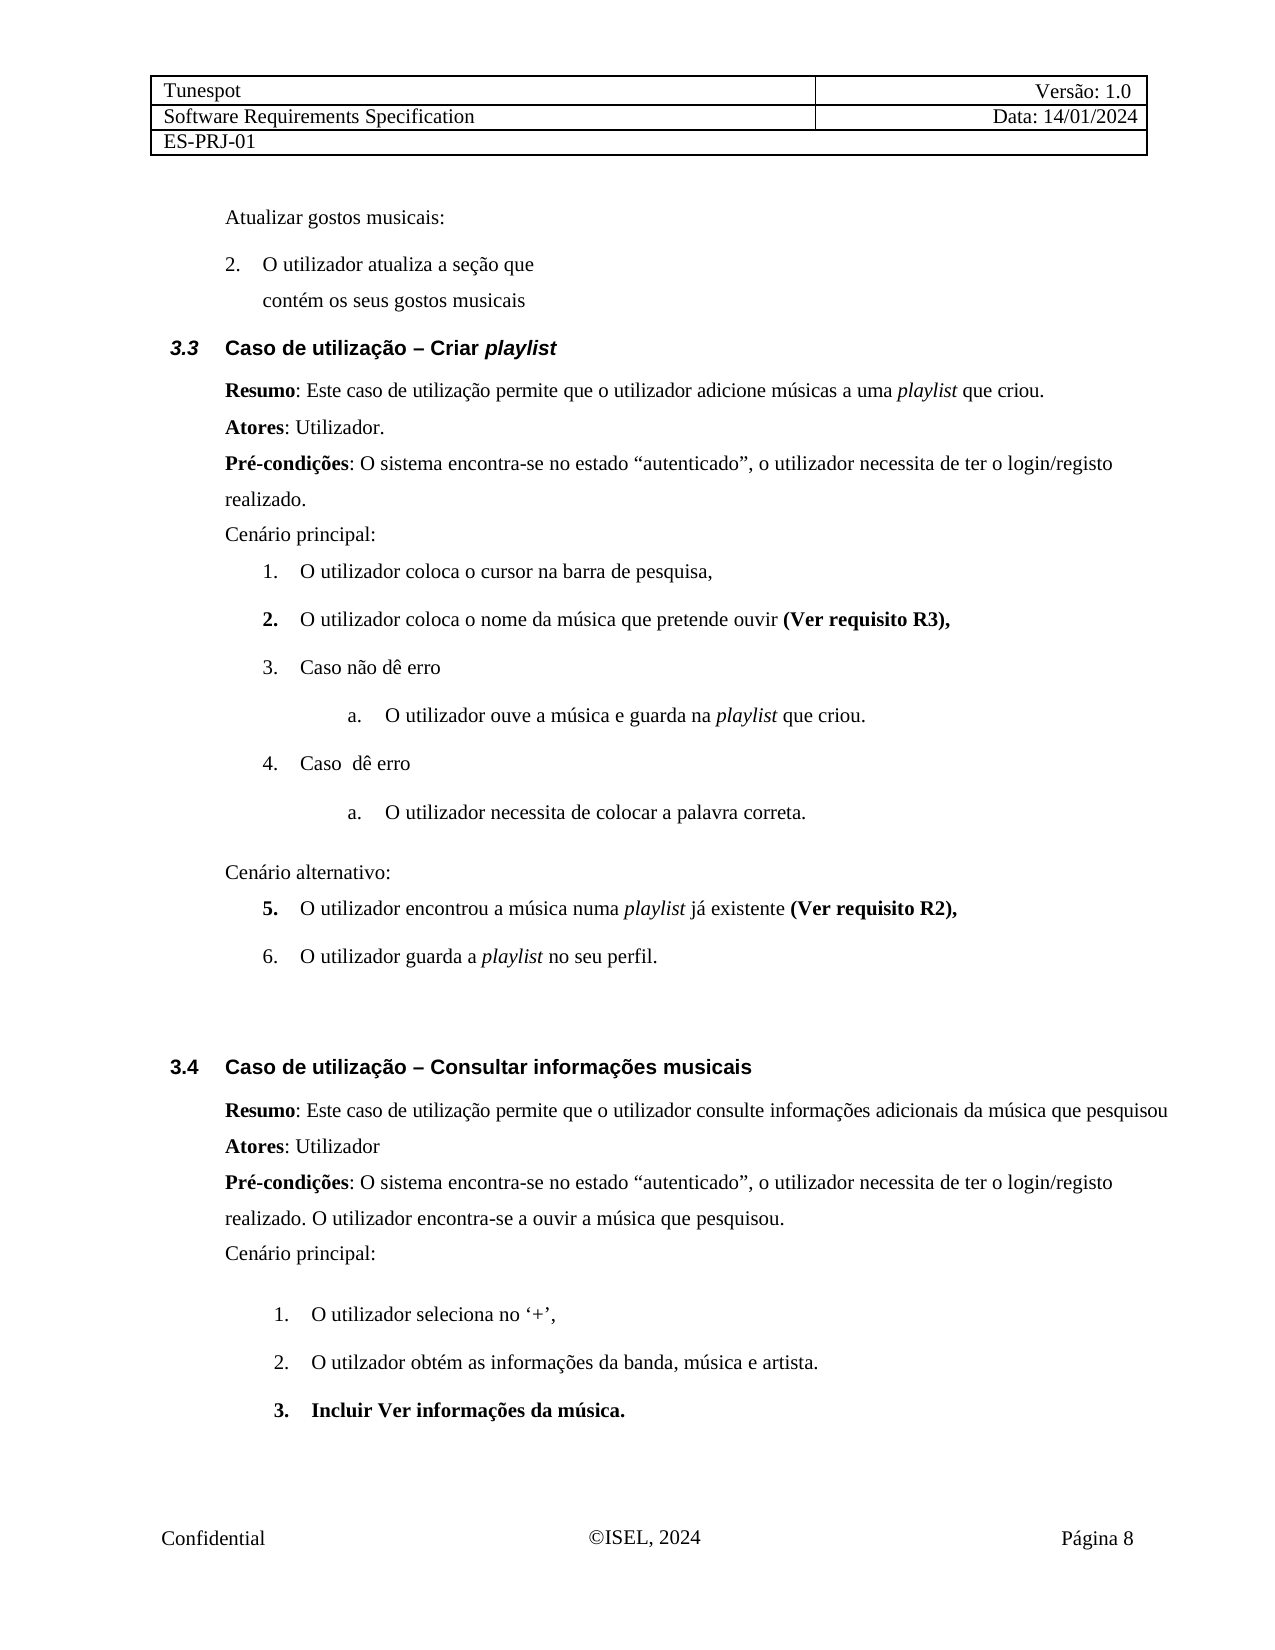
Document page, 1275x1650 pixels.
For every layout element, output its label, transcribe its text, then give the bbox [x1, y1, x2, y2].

text Cenário principal: [225, 523, 1237, 546]
list Caso dê erro [262, 751, 1237, 775]
text Resumo: Este caso de utilização permite que o utilizador consulte informações adicionais da música que pesquisou [225, 1098, 1237, 1122]
text Atores: Utilizador [225, 1134, 1237, 1158]
list O utilizador ouve a música e guarda na playlist que criou. [347, 703, 1237, 727]
list Caso não dê erro [262, 655, 1237, 679]
subtitle Caso de utilização – Consultar informações musicais [170, 1055, 1237, 1079]
text Cenário principal: [225, 1242, 1237, 1266]
list O utilzador obtém as informações da banda, música e artista. [273, 1350, 1237, 1374]
text Atores: Utilizador. [225, 415, 1237, 439]
text Cenário alternativo: [225, 860, 1237, 884]
list Caso de utilização – Criar playlist [170, 336, 1237, 360]
list O utilizador coloca o nome da música que pretende ouvir (Ver requisito R3), [262, 607, 1237, 631]
subtitle Incluir Ver informações da música. [273, 1398, 1237, 1422]
text Atualizar gostos musicais: [225, 205, 1237, 229]
list O utilizador encontrou a música numa playlist já existente (Ver requisito R2), [262, 896, 1237, 920]
text Pré-condições: O sistema encontra-se no estado “autenticado”, o utilizador necessita de ter o login/registo realizado. [225, 451, 1153, 511]
list O utilizador guarda a playlist no seu perfil. [262, 944, 1237, 968]
list O utilizador necessita de colocar a palavra correta. [347, 799, 1237, 824]
list O utilizador atualiza a seção que contém os seus gostos musicais [225, 252, 534, 312]
list O utilizador seleciona no ‘+’, [273, 1302, 1237, 1326]
list O utilizador coloca o cursor na barra de pesquisa, [262, 558, 1237, 583]
text Resumo: Este caso de utilização permite que o utilizador adicione músicas a uma playlist que criou. [225, 378, 1237, 402]
